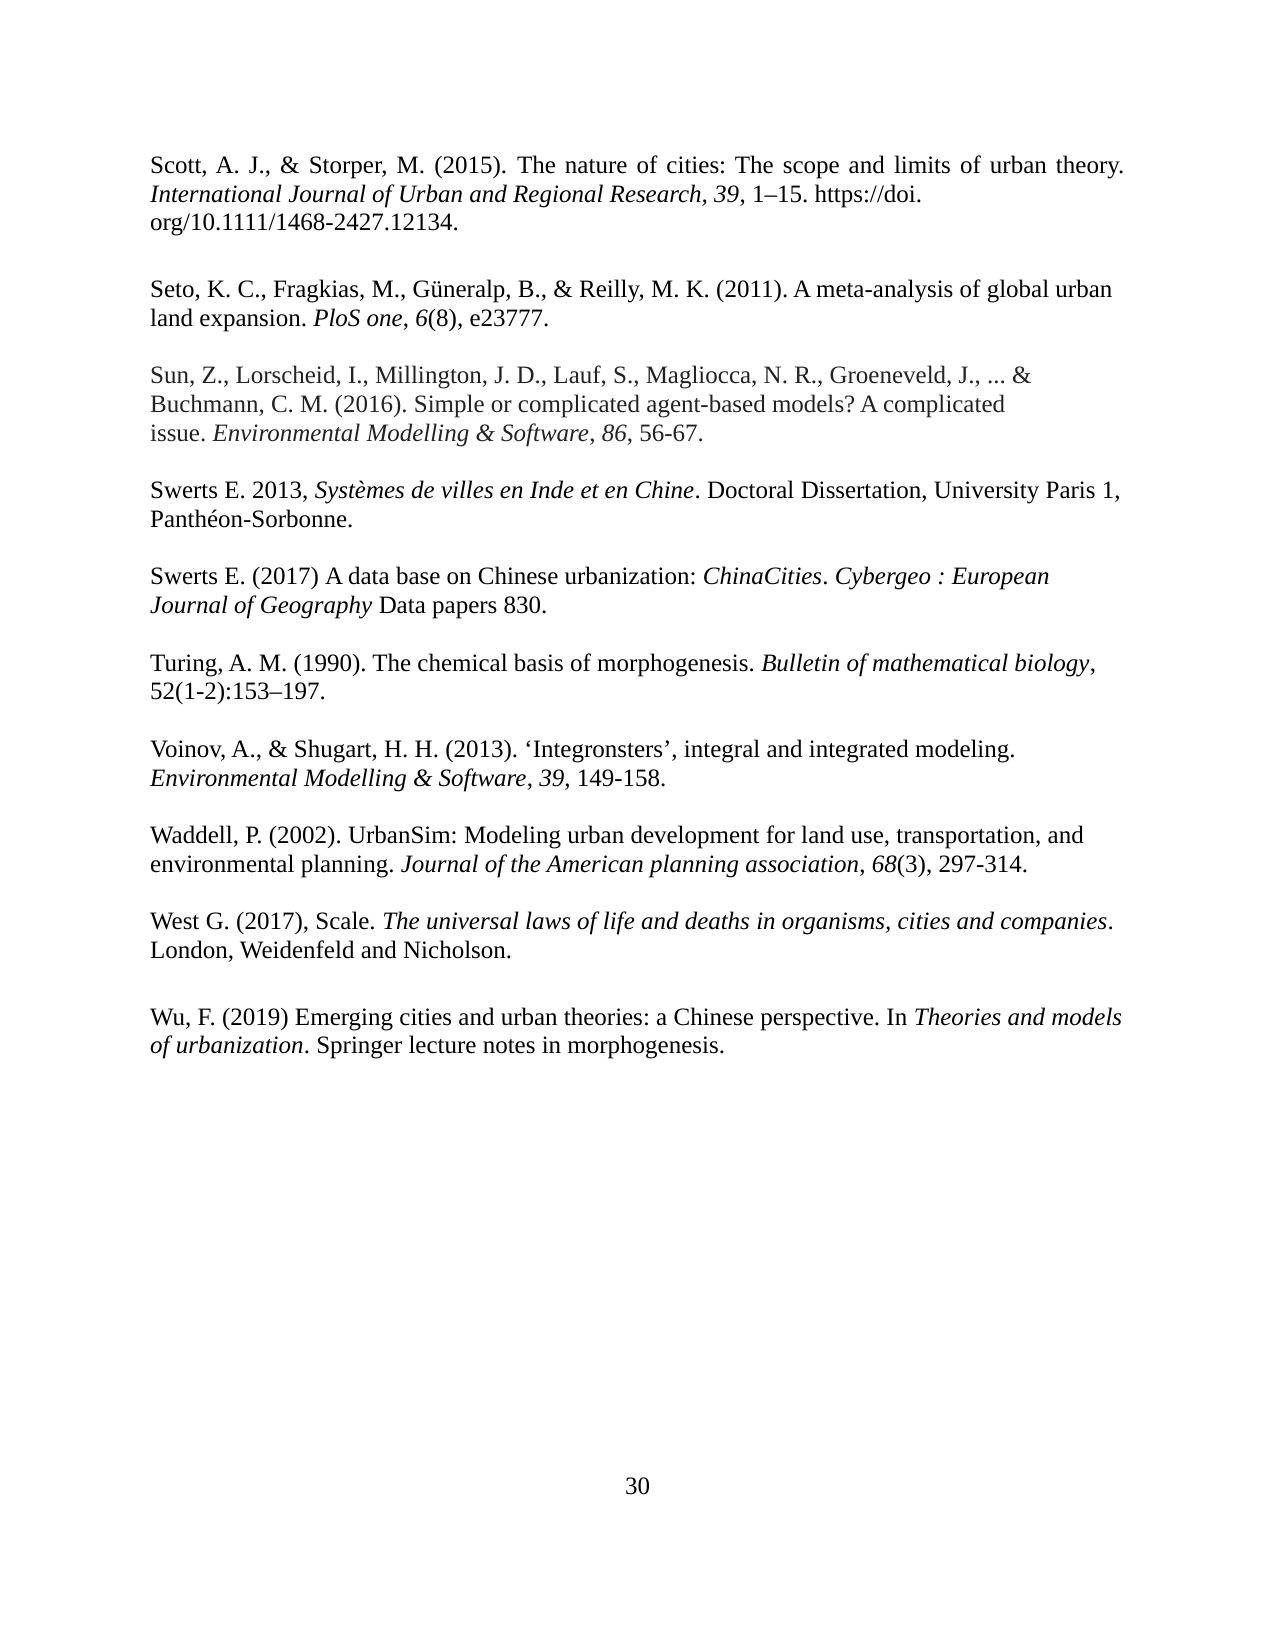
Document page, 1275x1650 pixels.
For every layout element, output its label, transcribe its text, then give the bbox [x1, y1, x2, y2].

text Wu, F. (2019) Emerging cities and urban theories: a Chinese perspective. In Theories and models of urbanization. Springer lecture notes in morphogenesis. [150, 1002, 1125, 1059]
text Swerts E. (2017) A data base on Chinese urbanization: ChinaCities. Cybergeo : European Journal of Geography Data papers 830. [150, 561, 1125, 619]
text Sun, Z., Lorscheid, I., Millington, J. D., Lauf, S., Magliocca, N. R., Groeneveld, J., ... & Buchmann, C. M. (2016). Simple or complicated agent-based models? A complicated issue. Environmental Modelling & Software, 86, 56-67. [150, 360, 1125, 446]
text org/10.1111/1468-2427.12134. [150, 207, 1125, 236]
text Waddell, P. (2002). UrbanSim: Modeling urban development for land use, transportation, and environmental planning. Journal of the American planning association, 68(3), 297-314. [150, 820, 1125, 878]
text Swerts E. 2013, Systèmes de villes en Inde et en Chine. Doctoral Dissertation, University Paris 1, Panthéon-Sorbonne. [150, 475, 1125, 533]
text West G. (2017), Scale. The universal laws of life and deaths in organisms, cities and companies. London, Weidenfeld and Nicholson. [150, 906, 1125, 964]
text Seto, K. C., Fragkias, M., Güneralp, B., & Reilly, M. K. (2011). A meta-analysis of global urban land expansion. PloS one, 6(8), e23777. [150, 274, 1125, 331]
text Turing, A. M. (1990). The chemical basis of morphogenesis. Bulletin of mathematical biology, 52(1-2):153–197. [150, 648, 1125, 705]
text Scott, A. J., & Storper, M. (2015). The nature of cities: The scope and limits of urban theory. International Journal of Urban and Regional Research, 39, 1–15. https://doi. [150, 150, 1125, 207]
text Voinov, A., & Shugart, H. H. (2013). ‘Integronsters’, integral and integrated modeling. Environmental Modelling & Software, 39, 149-158. [150, 734, 1125, 791]
